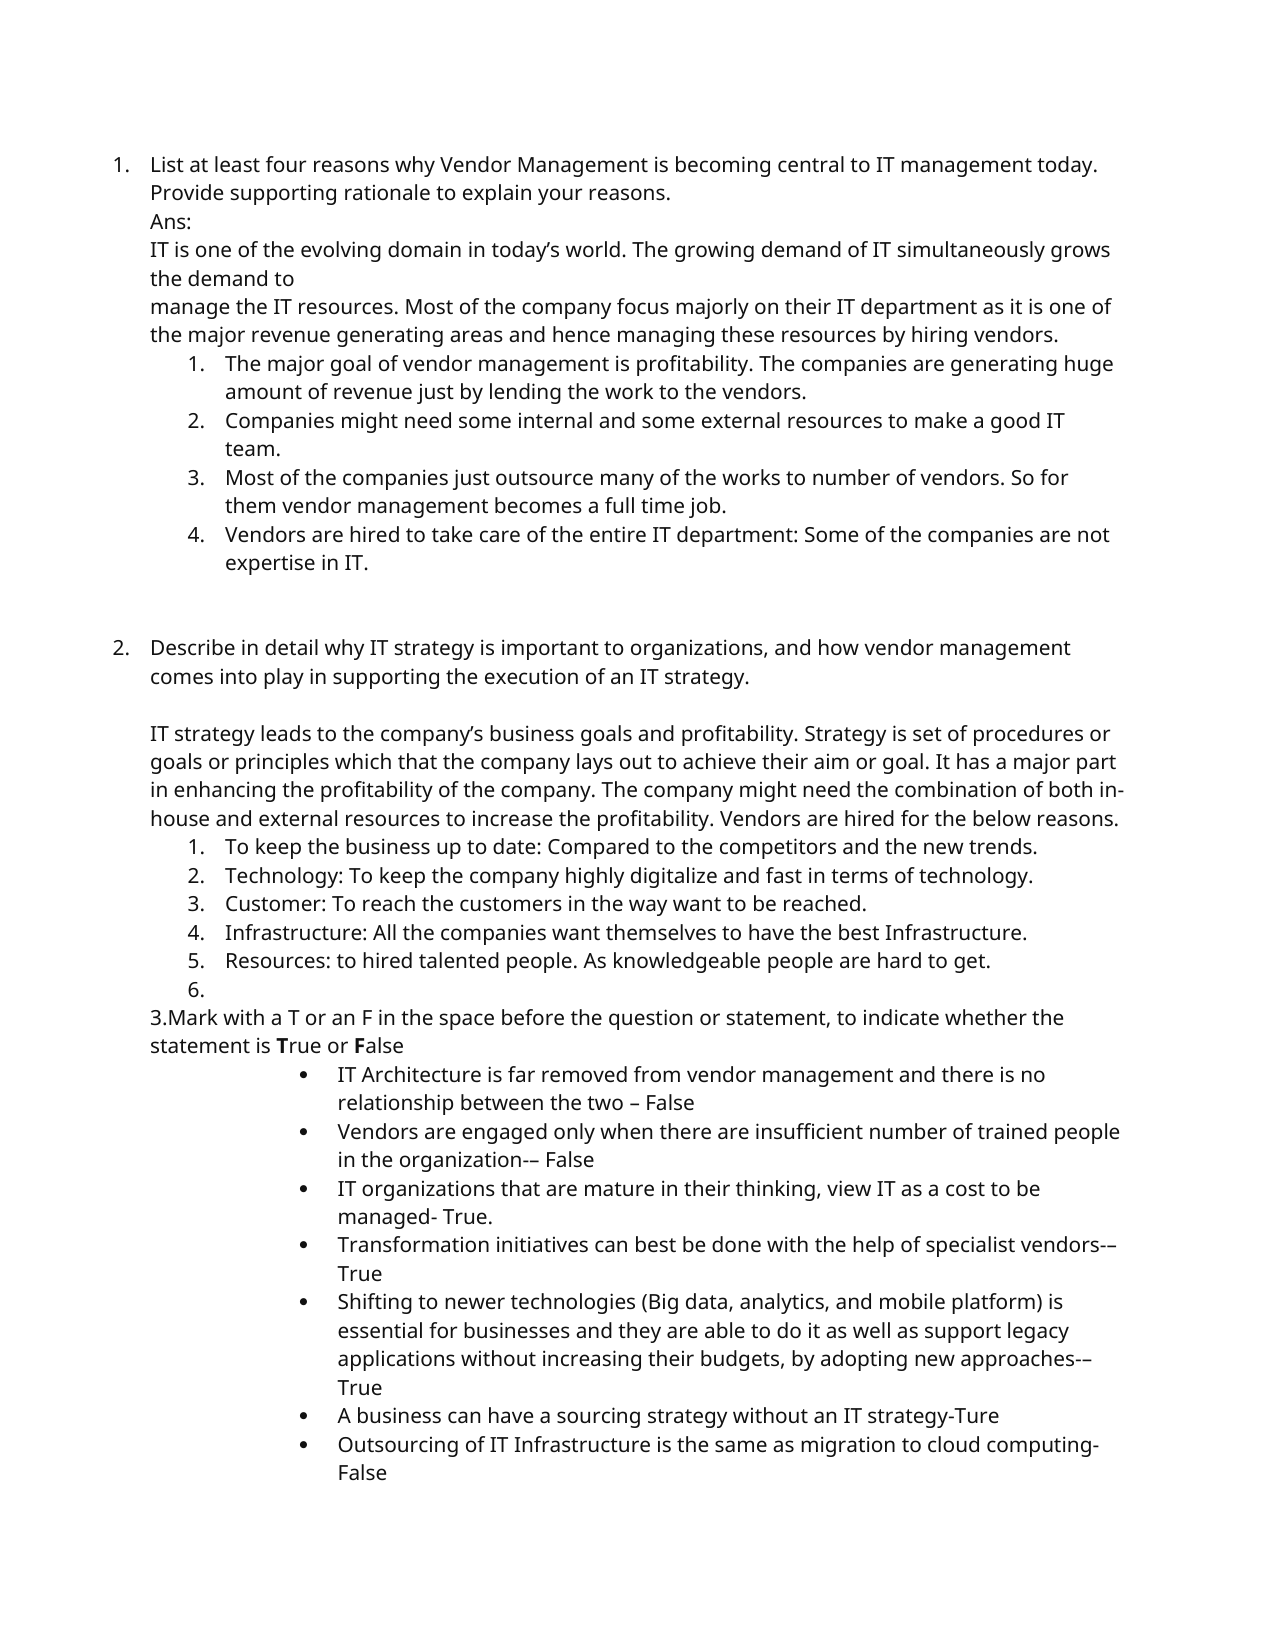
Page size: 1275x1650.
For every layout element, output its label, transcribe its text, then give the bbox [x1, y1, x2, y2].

list IT Architecture is far removed from vendor management and there is no relationship between the two – False [300, 1060, 1125, 1117]
list Transformation initiatives can best be done with the help of specialist vendors-– True [300, 1231, 1125, 1287]
list Infrastructure: All the companies want themselves to have the best Infrastructure. [187, 918, 1125, 946]
list Vendors are hired to take care of the entire IT department: Some of the companies are not expertise in IT. [187, 520, 1125, 577]
list Companies might need some internal and some external resources to make a good IT team. [187, 406, 1125, 463]
list Describe in detail why IT strategy is important to organizations, and how vendor management comes into play in supporting the execution of an IT strategy. [112, 633, 1125, 690]
list Shifting to newer technologies (Big data, analytics, and mobile platform) is essential for businesses and they are able to do it as well as support legacy applications without increasing their budgets, by adopting new approaches-– True [300, 1287, 1125, 1401]
list To keep the business up to date: Compared to the competitors and the new trends. [187, 832, 1125, 861]
list IT organizations that are mature in their thinking, view IT as a cost to be managed- True. [300, 1174, 1125, 1231]
list Most of the companies just outsource many of the works to number of vendors. So for them vendor management becomes a full time job. [187, 463, 1125, 520]
text IT is one of the evolving domain in today’s world. The growing demand of IT simultaneously grows the demand to [150, 235, 1125, 292]
list The major goal of vendor management is profitability. The companies are generating huge amount of revenue just by lending the work to the vendors. [187, 349, 1125, 406]
text manage the IT resources. Most of the company focus majorly on their IT department as it is one of the major revenue generating areas and hence managing these resources by hiring vendors. [150, 292, 1125, 349]
text IT strategy leads to the company’s business goals and profitability. Strategy is set of procedures or goals or principles which that the company lays out to achieve their aim or goal. It has a major part in enhancing the profitability of the company. The company might need the combination of both in-house and external resources to increase the profitability. Vendors are hired for the below reasons. [150, 719, 1125, 832]
list Resources: to hired talented people. As knowledgeable people are hard to get. [187, 946, 1125, 975]
list Technology: To keep the company highly digitalize and fast in terms of technology. [187, 861, 1125, 889]
text Ans: [150, 207, 1125, 235]
list Vendors are engaged only when there are insufficient number of trained people in the organization-– False [300, 1117, 1125, 1174]
list A business can have a sourcing strategy without an IT strategy-Ture [300, 1401, 1125, 1430]
text 3.Mark with a T or an F in the space before the question or statement, to indicate whether the statement is True or False [150, 1003, 1125, 1060]
list Outsourcing of IT Infrastructure is the same as migration to cloud computing-False [300, 1430, 1125, 1487]
list List at least four reasons why Vendor Management is becoming central to IT management today. Provide supporting rationale to explain your reasons. [112, 150, 1125, 207]
list Customer: To reach the customers in the way want to be reached. [187, 889, 1125, 918]
